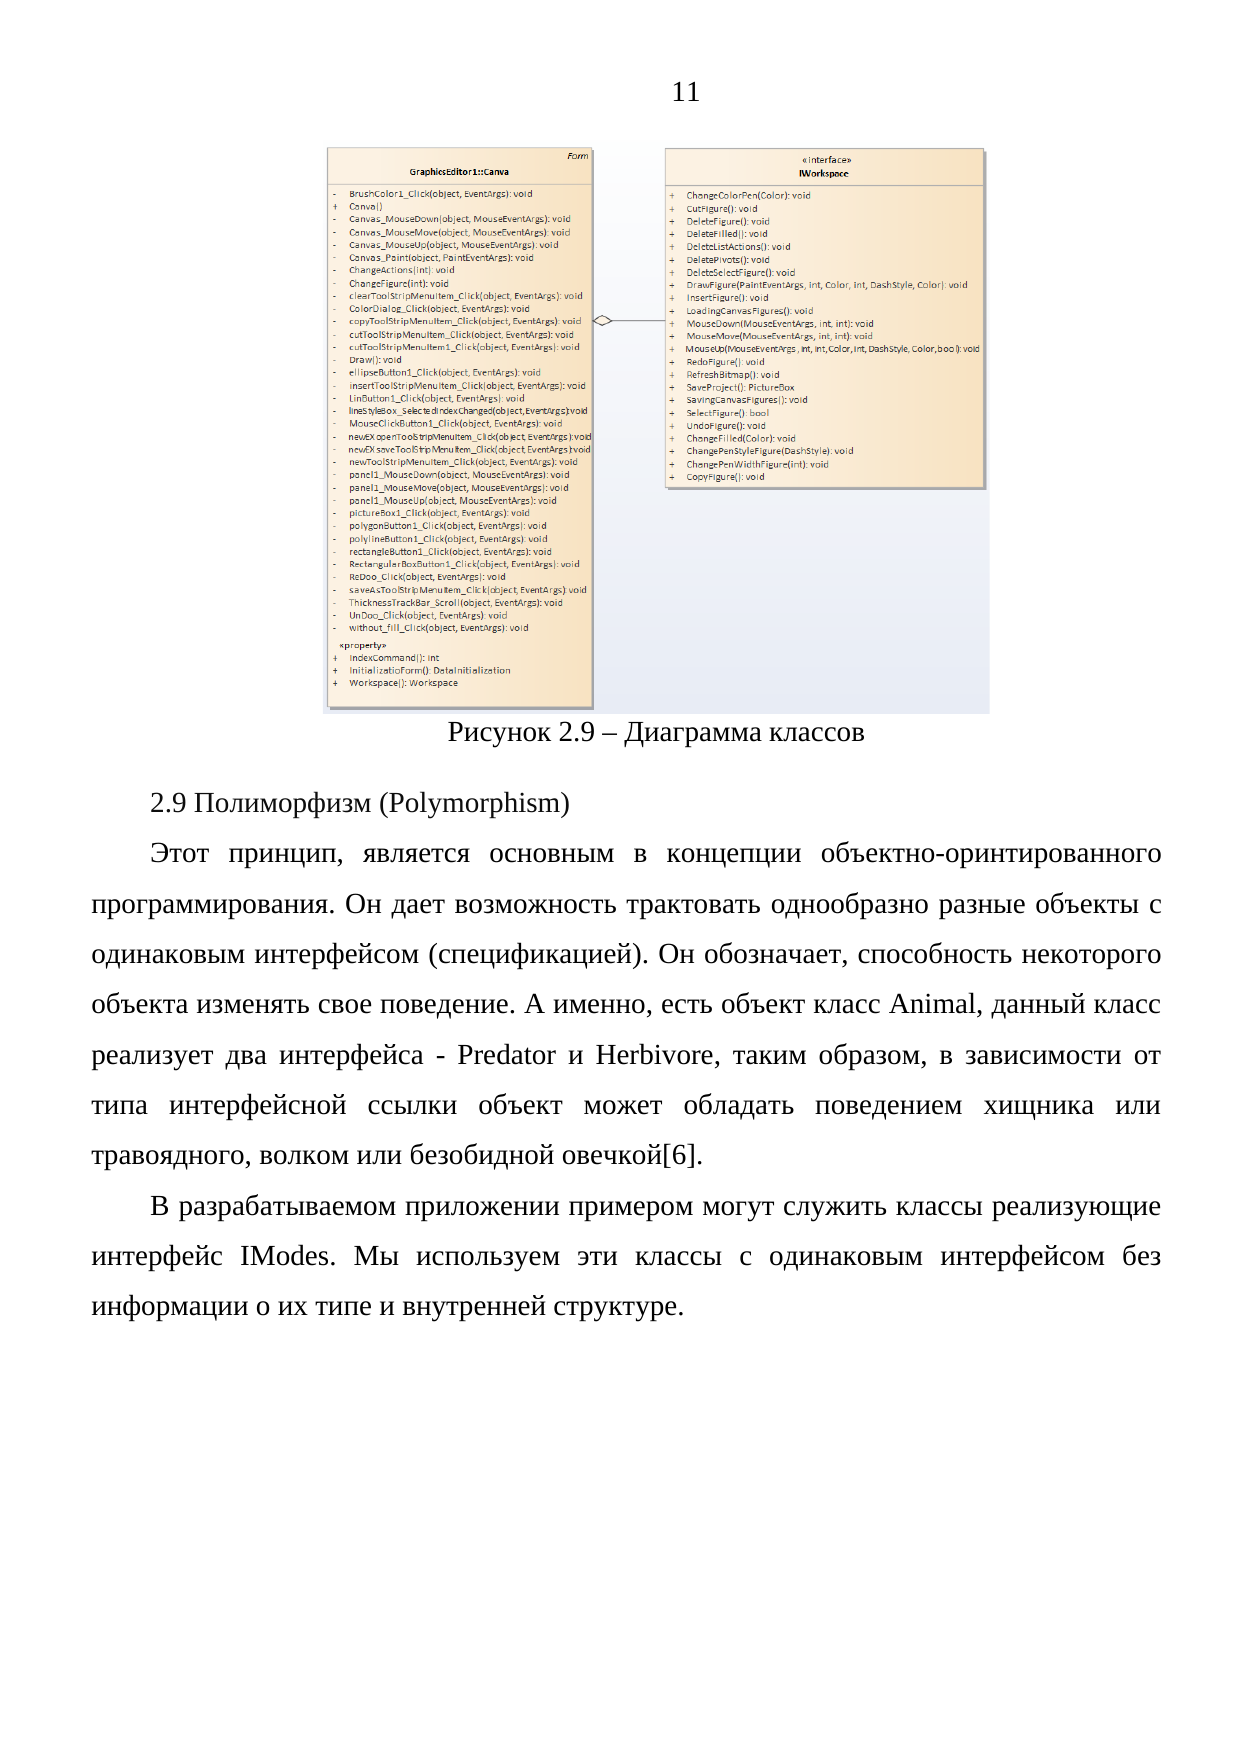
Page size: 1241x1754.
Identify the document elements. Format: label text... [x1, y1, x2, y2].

text В разрабатываемом приложении примером могут служить классы реализующие интерфейс IModes. Мы используем эти классы с одинаковым интерфейсом без информации о их типе и внутренней структуре. [91, 1188, 1162, 1322]
subtitle 2.9 Полиморфизм (Polymorphism) [91, 785, 1162, 819]
picture [322, 140, 990, 714]
text Этот принцип, является основным в концепции объектно-оринтированного программирования. Он дает возможность трактовать однообразно разные объекты с одинаковым интерфейсом (спецификацией). Он обозначает, способность некоторого объекта изменять свое поведение. А именно, есть объект класс Animal, данный класс реализует два интерфейса - Predator и Herbivore, таким образом, в зависимости от типа интерфейсной ссылки объект может обладать поведением хищника или травоядного, волком или безобидной овечкой[6]. [91, 836, 1162, 1171]
text Рисунок 2.9 – Диаграмма классов [91, 714, 1162, 748]
